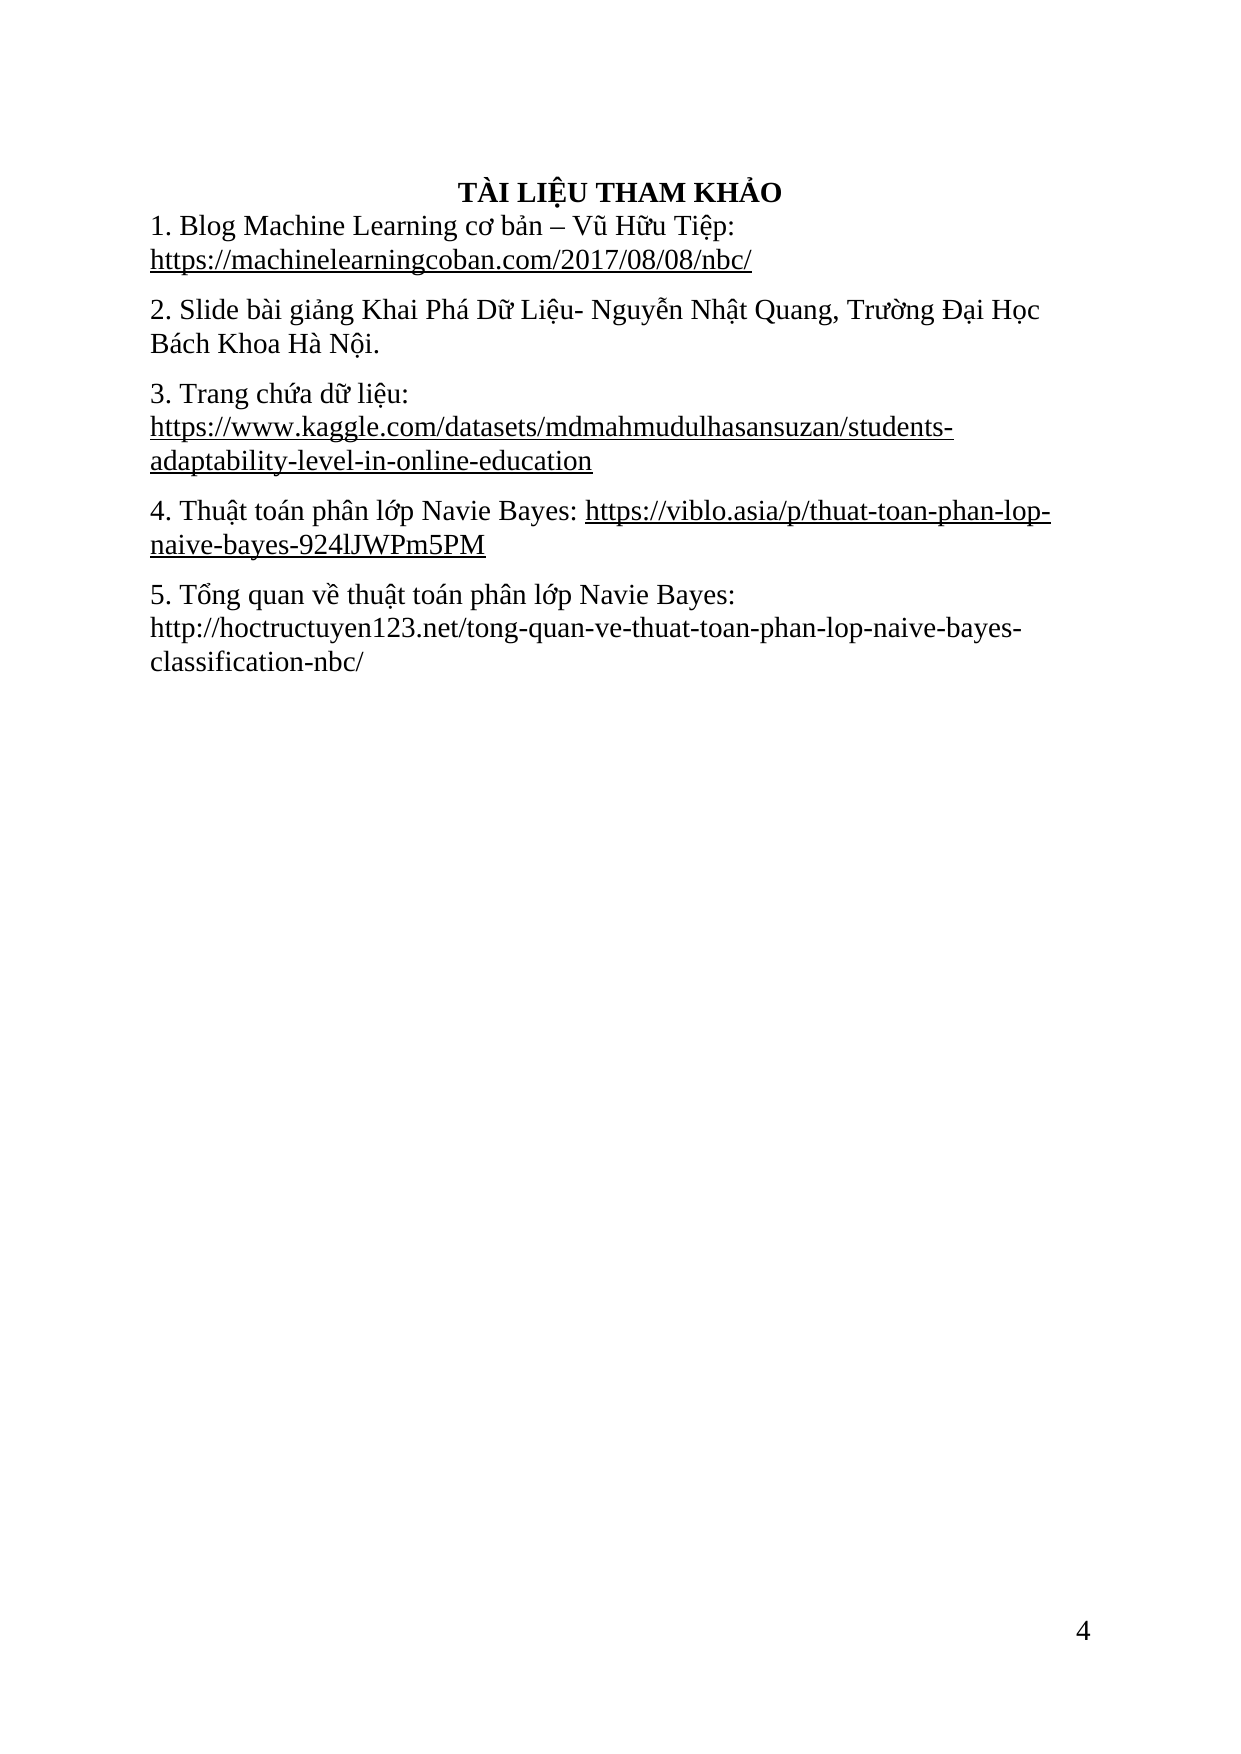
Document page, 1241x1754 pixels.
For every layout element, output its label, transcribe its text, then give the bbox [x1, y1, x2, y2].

text 2. Slide bài giảng Khai Phá Dữ Liệu- Nguyễn Nhật Quang, Trường Đại Học Bách Khoa Hà Nội. [150, 292, 1090, 359]
subtitle TÀI LIỆU THAM KHẢO [150, 175, 1090, 208]
text 1. Blog Machine Learning cơ bản – Vũ Hữu Tiệp: https://machinelearningcoban.com/2017/08/08/nbc/ [150, 208, 1090, 276]
text 3. Trang chứa dữ liệu: https://www.kaggle.com/datasets/mdmahmudulhasansuzan/students-adaptability-level-in-online-education [150, 376, 1090, 477]
text 4. Thuật toán phân lớp Navie Bayes: https://viblo.asia/p/thuat-toan-phan-lop-naive-bayes-924lJWPm5PM [150, 493, 1090, 560]
text 5. Tổng quan về thuật toán phân lớp Navie Bayes: http://hoctructuyen123.net/tong-quan-ve-thuat-toan-phan-lop-naive-bayes-classification-nbc/ [150, 577, 1090, 678]
